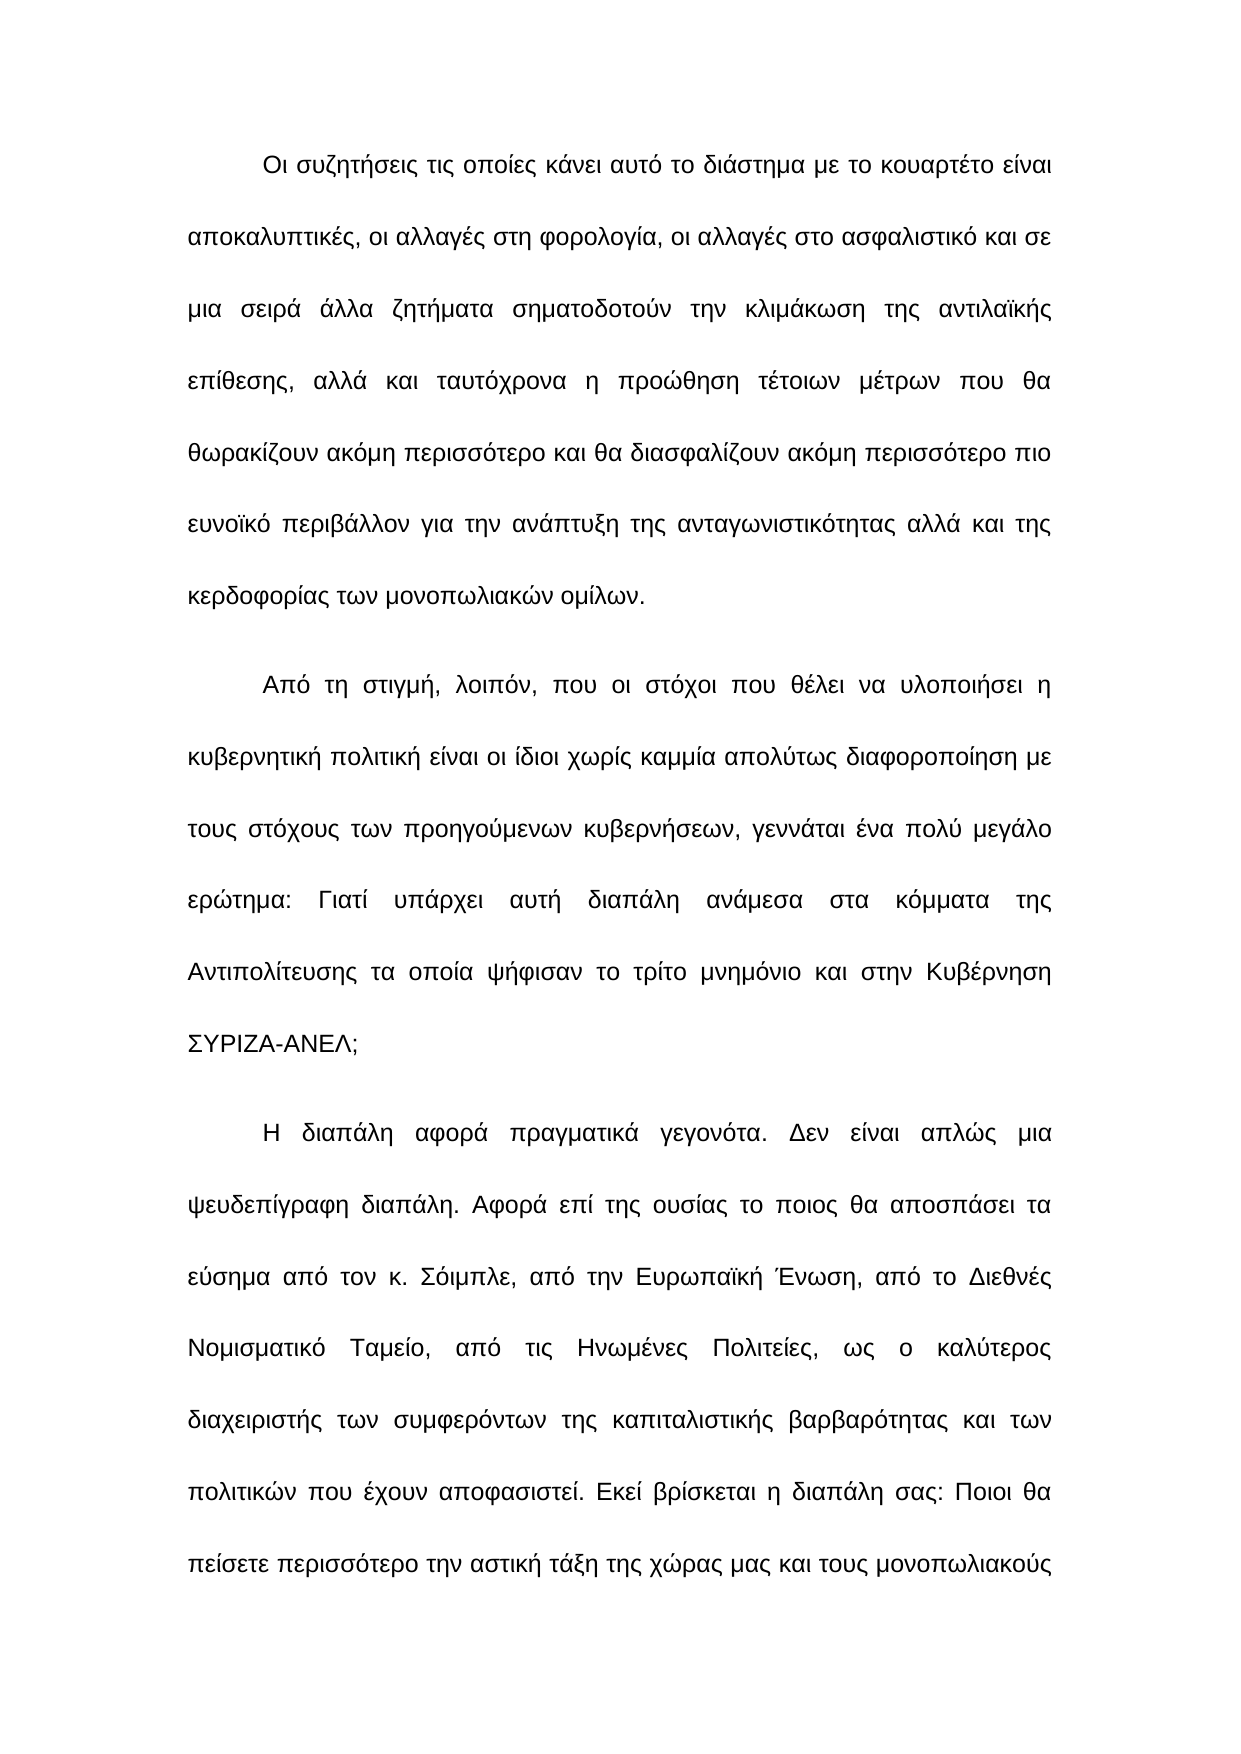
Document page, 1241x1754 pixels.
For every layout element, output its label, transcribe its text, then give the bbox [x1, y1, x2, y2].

text Από τη στιγμή, λοιπόν, που οι στόχοι που θέλει να υλοποιήσει η κυβερνητική πολιτική είναι οι ίδιοι χωρίς καμμία απολύτως διαφοροποίηση με τους στόχους των προηγούμενων κυβερνήσεων, γεννάται ένα πολύ μεγάλο ερώτημα: Γιατί υπάρχει αυτή διαπάλη ανάμεσα στα κόμματα της Αντιπολίτευσης τα οποία ψήφισαν το τρίτο μνημόνιο και στην Κυβέρνηση ΣΥΡΙΖΑ-ΑΝΕΛ; [187, 670, 1053, 1058]
text Οι συζητήσεις τις οποίες κάνει αυτό το διάστημα με το κουαρτέτο είναι αποκαλυπτικές, οι αλλαγές στη φορολογία, οι αλλαγές στο ασφαλιστικό και σε μια σειρά άλλα ζητήματα σηματοδοτούν την κλιμάκωση της αντιλαϊκής επίθεσης, αλλά και ταυτόχρονα η προώθηση τέτοιων μέτρων που θα θωρακίζουν ακόμη περισσότερο και θα διασφαλίζουν ακόμη περισσότερο πιο ευνοϊκό περιβάλλον για την ανάπτυξη της ανταγωνιστικότητας αλλά και της κερδοφορίας των μονοπωλιακών ομίλων. [187, 150, 1053, 610]
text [187, 1118, 1053, 1578]
